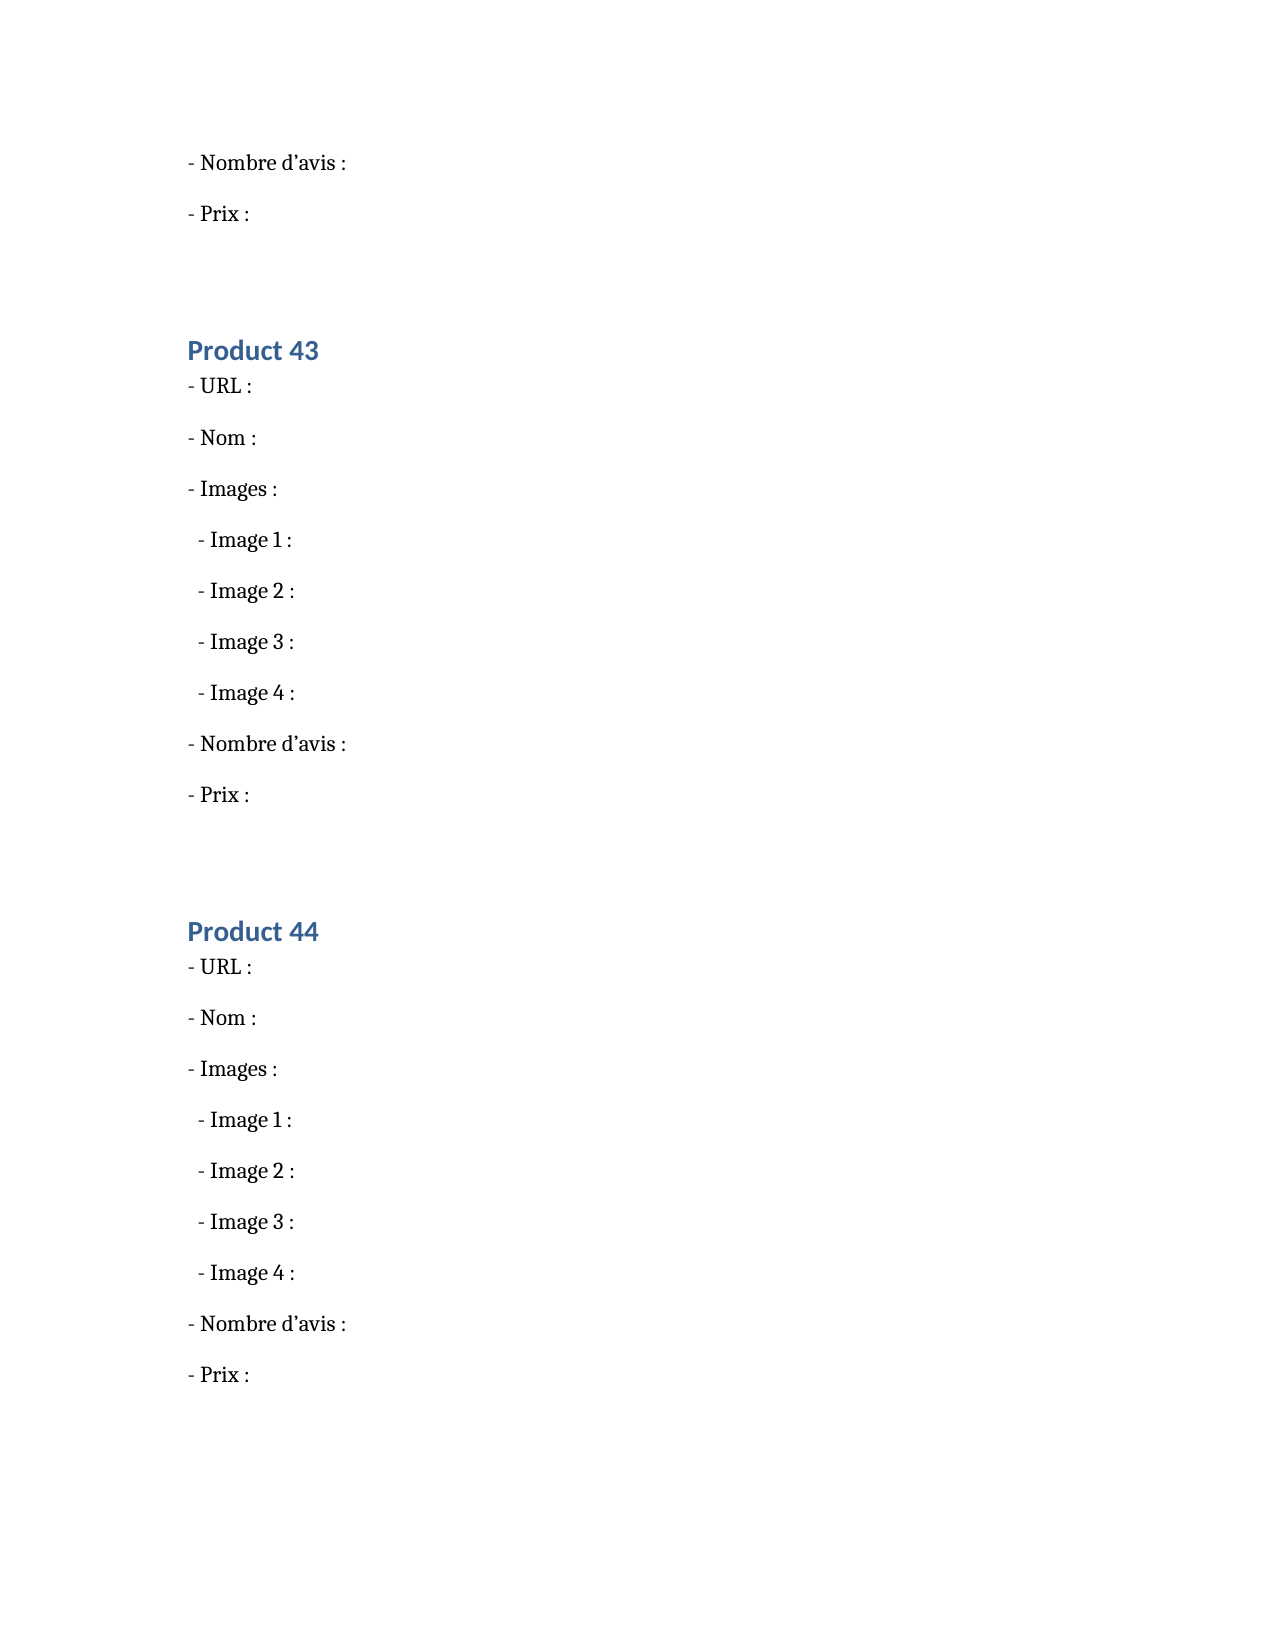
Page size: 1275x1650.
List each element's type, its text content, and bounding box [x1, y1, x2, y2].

text - Nombre d’avis : [187, 150, 1087, 176]
text - Image 1 : [187, 1107, 1087, 1133]
text - Images : [187, 475, 1087, 502]
text - Images : [187, 1056, 1087, 1082]
text - Prix : [187, 782, 1087, 808]
text - Image 2 : [187, 1158, 1087, 1184]
text - Image 3 : [187, 1209, 1087, 1235]
text - URL : [187, 373, 1087, 399]
text - Nom : [187, 1005, 1087, 1031]
text - Nombre d’avis : [187, 731, 1087, 757]
text - Image 4 : [187, 679, 1087, 706]
text - Nombre d’avis : [187, 1311, 1087, 1337]
text - Image 2 : [187, 577, 1087, 604]
text - Image 3 : [187, 628, 1087, 655]
text - Image 1 : [187, 526, 1087, 553]
subtitle Product 44 [187, 913, 1087, 948]
text - Image 4 : [187, 1260, 1087, 1286]
subtitle Product 43 [187, 332, 1087, 368]
text - Nom : [187, 424, 1087, 451]
text - Prix : [187, 1362, 1087, 1388]
text - Prix : [187, 201, 1087, 227]
text - URL : [187, 954, 1087, 980]
